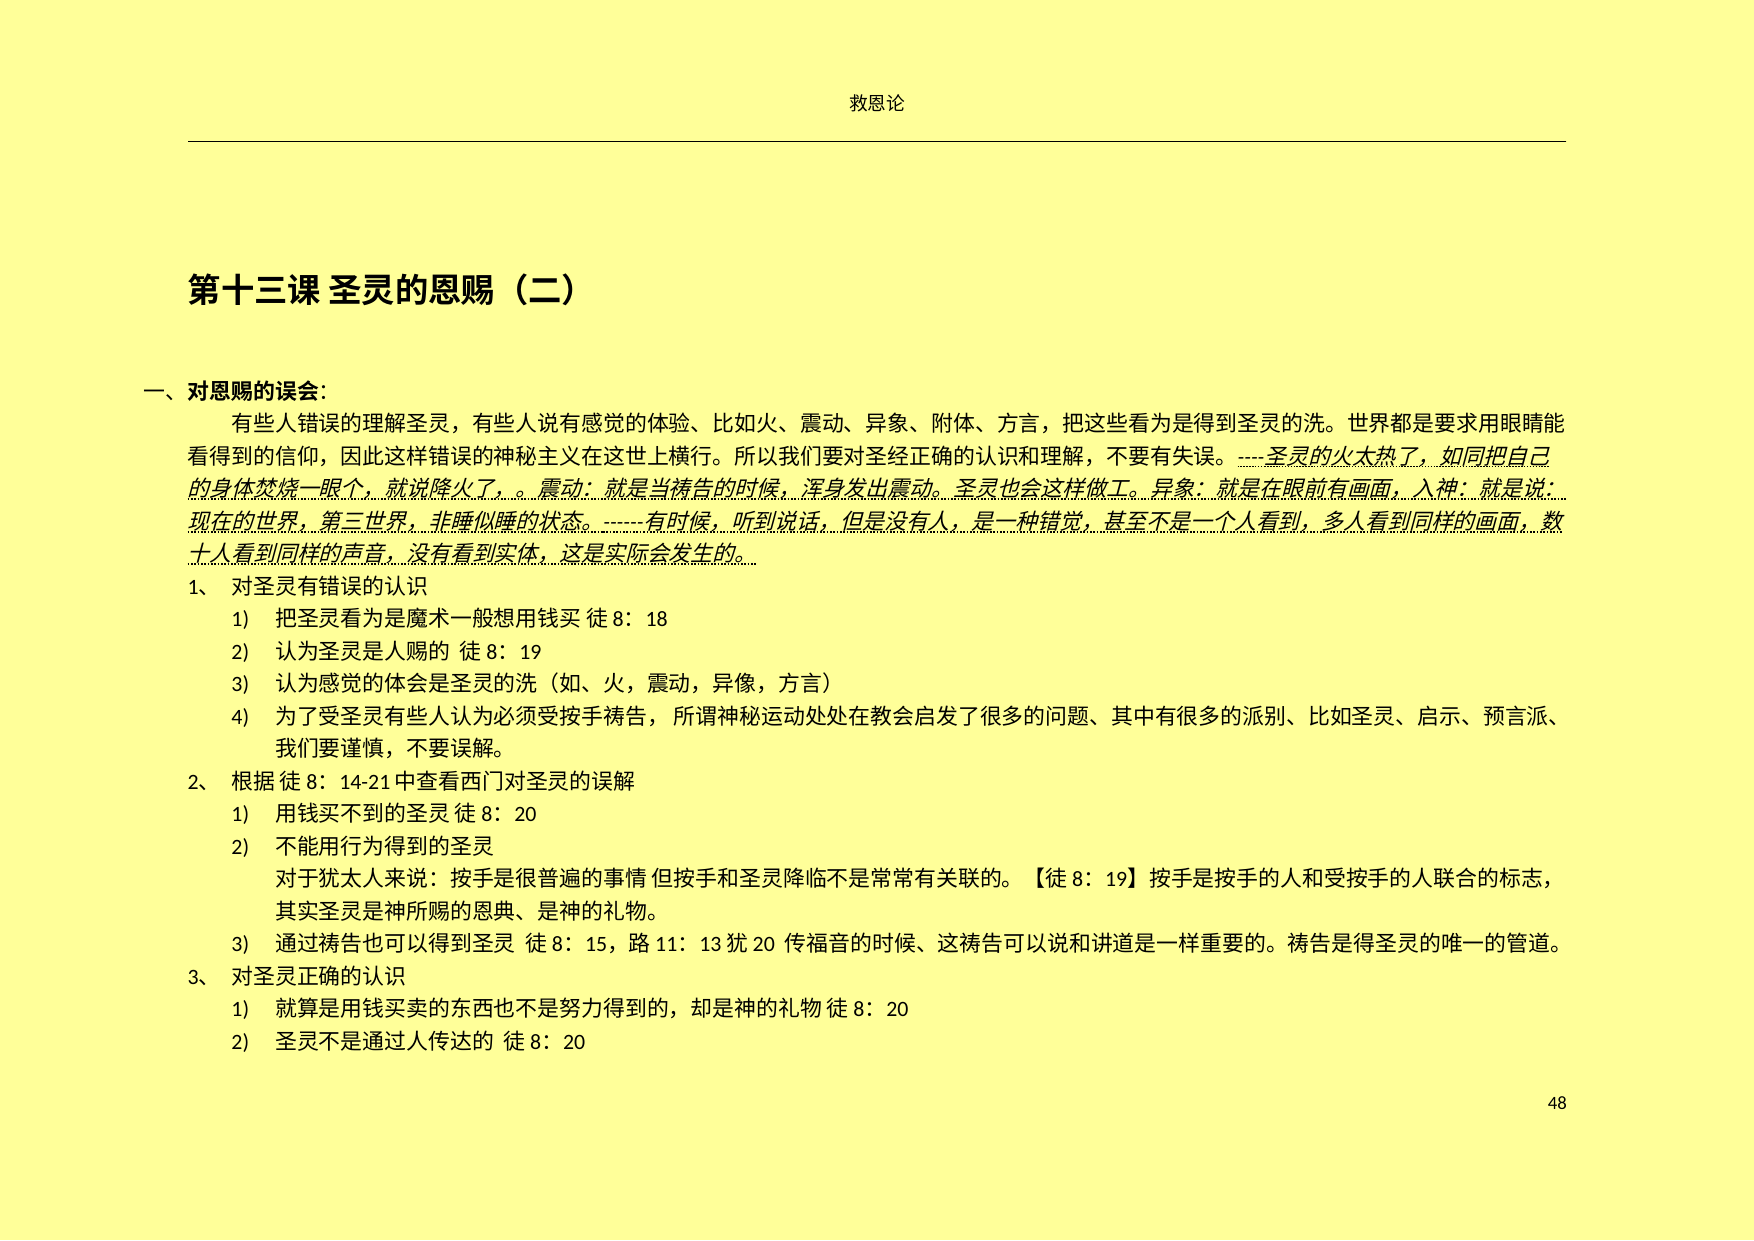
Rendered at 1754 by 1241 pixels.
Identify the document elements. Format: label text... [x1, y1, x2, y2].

list 为了受圣灵有些人认为必须受按手祷告， 所谓神秘运动处处在教会启发了很多的问题、其中有很多的派别、比如圣灵、启示、预言派、我们要谨慎，不要误解。 [231, 698, 1566, 763]
list 不能用行为得到的圣灵 [231, 828, 1566, 861]
list 认为感觉的体会是圣灵的洗（如、火，震动，异像，方言） [231, 666, 1566, 698]
list 认为圣灵是人赐的 徒8：19 [231, 633, 1566, 666]
list 把圣灵看为是魔术一般想用钱买 徒8：18 [231, 601, 1566, 633]
text 对于犹太人来说：按手是很普遍的事情 但按手和圣灵降临不是常常有关联的。【徒8：19】按手是按手的人和受按手的人联合的标志，其实圣灵是神所赐的恩典、是神的礼物。 [275, 861, 1566, 926]
list 根据 徒8：14-21中查看西门对圣灵的误解 [187, 763, 1566, 796]
list 对恩赐的误会： [143, 373, 1566, 406]
subtitle 第十三课 圣灵的恩赐（二） [187, 255, 1566, 320]
list 就算是用钱买卖的东西也不是努力得到的，却是神的礼物 徒8：20 [231, 991, 1566, 1023]
list 通过祷告也可以得到圣灵 徒8：15，路11：13 犹20 传福音的时候、这祷告可以说和讲道是一样重要的。祷告是得圣灵的唯一的管道。 [231, 926, 1566, 958]
list 圣灵不是通过人传达的 徒8：20 [231, 1023, 1566, 1056]
list 用钱买不到的圣灵 徒8：20 [231, 796, 1566, 828]
list 对圣灵有错误的认识 [187, 568, 1566, 601]
text 有些人错误的理解圣灵，有些人说有感觉的体验、比如火、震动、异象、附体、方言，把这些看为是得到圣灵的洗。世界都是要求用眼睛能看得到的信仰，因此这样错误的神秘主义在这世上横行。所以我们要对圣经正确的认识和理解，不要有失误。----圣灵的火太热了，如同把自己的身体焚烧一眼个，就说降火了，。震动：就是当祷告的时候，浑身发出震动。圣灵也会这样做工。异象：就是在眼前有画面，入神：就是说：现在的世界，第三世界，非睡似睡的状态。------有时候，听到说话，但是没有人，是一种错觉，甚至不是一个人看到，多人看到同样的画面，数十人看到同样的声音，没有看到实体，这是实际会发生的。 [187, 406, 1566, 568]
list 对圣灵正确的认识 [187, 958, 1566, 991]
